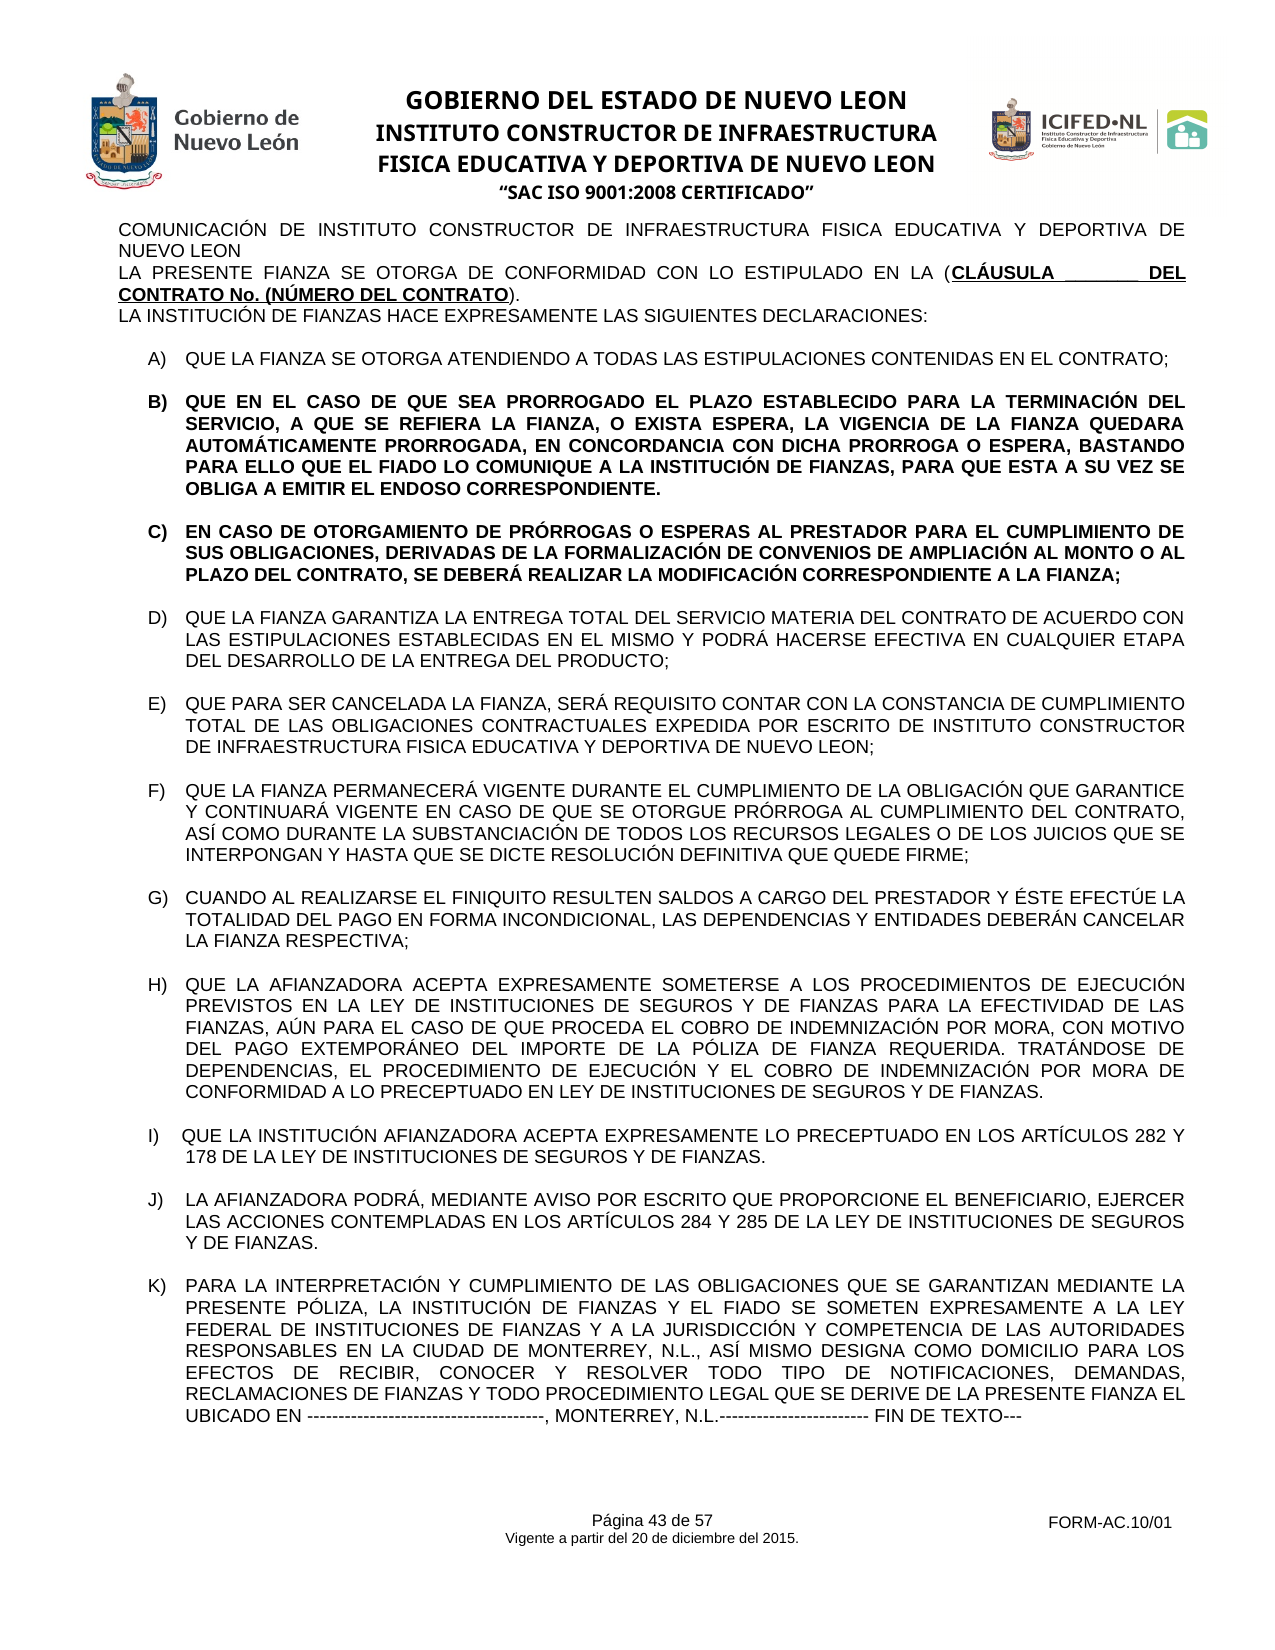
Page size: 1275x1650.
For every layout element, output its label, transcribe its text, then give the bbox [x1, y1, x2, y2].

list QUE PARA SER CANCELADA LA FIANZA, SERÁ REQUISITO CONTAR CON LA CONSTANCIA DE CUMPLIMIENTO TOTAL DE LAS OBLIGACIONES CONTRACTUALES EXPEDIDA POR ESCRITO DE INSTITUTO CONSTRUCTOR DE INFRAESTRUCTURA FISICA EDUCATIVA Y DEPORTIVA DE NUEVO LEON; [148, 693, 1186, 758]
text LA PRESENTE FIANZA SE OTORGA DE CONFORMIDAD CON LO ESTIPULADO EN LA (CLÁUSULA _______ DEL CONTRATO No. (NÚMERO DEL CONTRATO). [118, 262, 1186, 305]
list QUE LA FIANZA SE OTORGA ATENDIENDO A TODAS LAS ESTIPULACIONES CONTENIDAS EN EL CONTRATO; [148, 348, 1186, 370]
text LA INSTITUCIÓN DE FIANZAS HACE EXPRESAMENTE LAS SIGUIENTES DECLARACIONES: [118, 305, 1186, 327]
list QUE LA FIANZA GARANTIZA LA ENTREGA TOTAL DEL SERVICIO MATERIA DEL CONTRATO DE ACUERDO CON LAS ESTIPULACIONES ESTABLECIDAS EN EL MISMO Y PODRÁ HACERSE EFECTIVA EN CUALQUIER ETAPA DEL DESARROLLO DE LA ENTREGA DEL PRODUCTO; [148, 607, 1186, 672]
list CUANDO AL REALIZARSE EL FINIQUITO RESULTEN SALDOS A CARGO DEL PRESTADOR Y ÉSTE EFECTÚE LA TOTALIDAD DEL PAGO EN FORMA INCONDICIONAL, LAS DEPENDENCIAS Y ENTIDADES DEBERÁN CANCELAR LA FIANZA RESPECTIVA; [148, 887, 1186, 952]
list QUE LA AFIANZADORA ACEPTA EXPRESAMENTE SOMETERSE A LOS PROCEDIMIENTOS DE EJECUCIÓN PREVISTOS EN LA LEY DE INSTITUCIONES DE SEGUROS Y DE FIANZAS PARA LA EFECTIVIDAD DE LAS FIANZAS, AÚN PARA EL CASO DE QUE PROCEDA EL COBRO DE INDEMNIZACIÓN POR MORA, CON MOTIVO DEL PAGO EXTEMPORÁNEO DEL IMPORTE DE LA PÓLIZA DE FIANZA REQUERIDA. TRATÁNDOSE DE DEPENDENCIAS, EL PROCEDIMIENTO DE EJECUCIÓN Y EL COBRO DE INDEMNIZACIÓN POR MORA DE CONFORMIDAD A LO PRECEPTUADO EN LEY DE INSTITUCIONES DE SEGUROS Y DE FIANZAS. [148, 973, 1186, 1103]
list QUE EN EL CASO DE QUE SEA PRORROGADO EL PLAZO ESTABLECIDO PARA LA TERMINACIÓN DEL SERVICIO, A QUE SE REFIERA LA FIANZA, O EXISTA ESPERA, LA VIGENCIA DE LA FIANZA QUEDARA AUTOMÁTICAMENTE PRORROGADA, EN CONCORDANCIA CON DICHA PRORROGA O ESPERA, BASTANDO PARA ELLO QUE EL FIADO LO COMUNIQUE A LA INSTITUCIÓN DE FIANZAS, PARA QUE ESTA A SU VEZ SE OBLIGA A EMITIR EL ENDOSO CORRESPONDIENTE. [148, 391, 1186, 499]
list QUE LA FIANZA PERMANECERÁ VIGENTE DURANTE EL CUMPLIMIENTO DE LA OBLIGACIÓN QUE GARANTICE Y CONTINUARÁ VIGENTE EN CASO DE QUE SE OTORGUE PRÓRROGA AL CUMPLIMIENTO DEL CONTRATO, ASÍ COMO DURANTE LA SUBSTANCIACIÓN DE TODOS LOS RECURSOS LEGALES O DE LOS JUICIOS QUE SE INTERPONGAN Y HASTA QUE SE DICTE RESOLUCIÓN DEFINITIVA QUE QUEDE FIRME; [148, 779, 1186, 866]
list QUE LA INSTITUCIÓN AFIANZADORA ACEPTA EXPRESAMENTE LO PRECEPTUADO EN LOS ARTÍCULOS 282 Y 178 DE LA LEY DE INSTITUCIONES DE SEGUROS Y DE FIANZAS. [148, 1124, 1186, 1167]
list PARA LA INTERPRETACIÓN Y CUMPLIMIENTO DE LAS OBLIGACIONES QUE SE GARANTIZAN MEDIANTE LA PRESENTE PÓLIZA, LA INSTITUCIÓN DE FIANZAS Y EL FIADO SE SOMETEN EXPRESAMENTE A LA LEY FEDERAL DE INSTITUCIONES DE FIANZAS Y A LA JURISDICCIÓN Y COMPETENCIA DE LAS AUTORIDADES RESPONSABLES EN LA CIUDAD DE MONTERREY, N.L., ASÍ MISMO DESIGNA COMO DOMICILIO PARA LOS EFECTOS DE RECIBIR, CONOCER Y RESOLVER TODO TIPO DE NOTIFICACIONES, DEMANDAS, RECLAMACIONES DE FIANZAS Y TODO PROCEDIMIENTO LEGAL QUE SE DERIVE DE LA PRESENTE FIANZA EL UBICADO EN --------------------------------------, MONTERREY, N.L.------------------------ FIN DE TEXTO--- [148, 1275, 1186, 1426]
list LA AFIANZADORA PODRÁ, MEDIANTE AVISO POR ESCRITO QUE PROPORCIONE EL BENEFICIARIO, EJERCER LAS ACCIONES CONTEMPLADAS EN LOS ARTÍCULOS 284 Y 285 DE LA LEY DE INSTITUCIONES DE SEGUROS Y DE FIANZAS. [148, 1189, 1186, 1254]
picture [966, 36, 1229, 217]
list EN CASO DE OTORGAMIENTO DE PRÓRROGAS O ESPERAS AL PRESTADOR PARA EL CUMPLIMIENTO DE SUS OBLIGACIONES, DERIVADAS DE LA FORMALIZACIÓN DE CONVENIOS DE AMPLIACIÓN AL MONTO O AL PLAZO DEL CONTRATO, SE DEBERÁ REALIZAR LA MODIFICACIÓN CORRESPONDIENTE A LA FIANZA; [148, 521, 1186, 585]
picture [72, 60, 312, 196]
